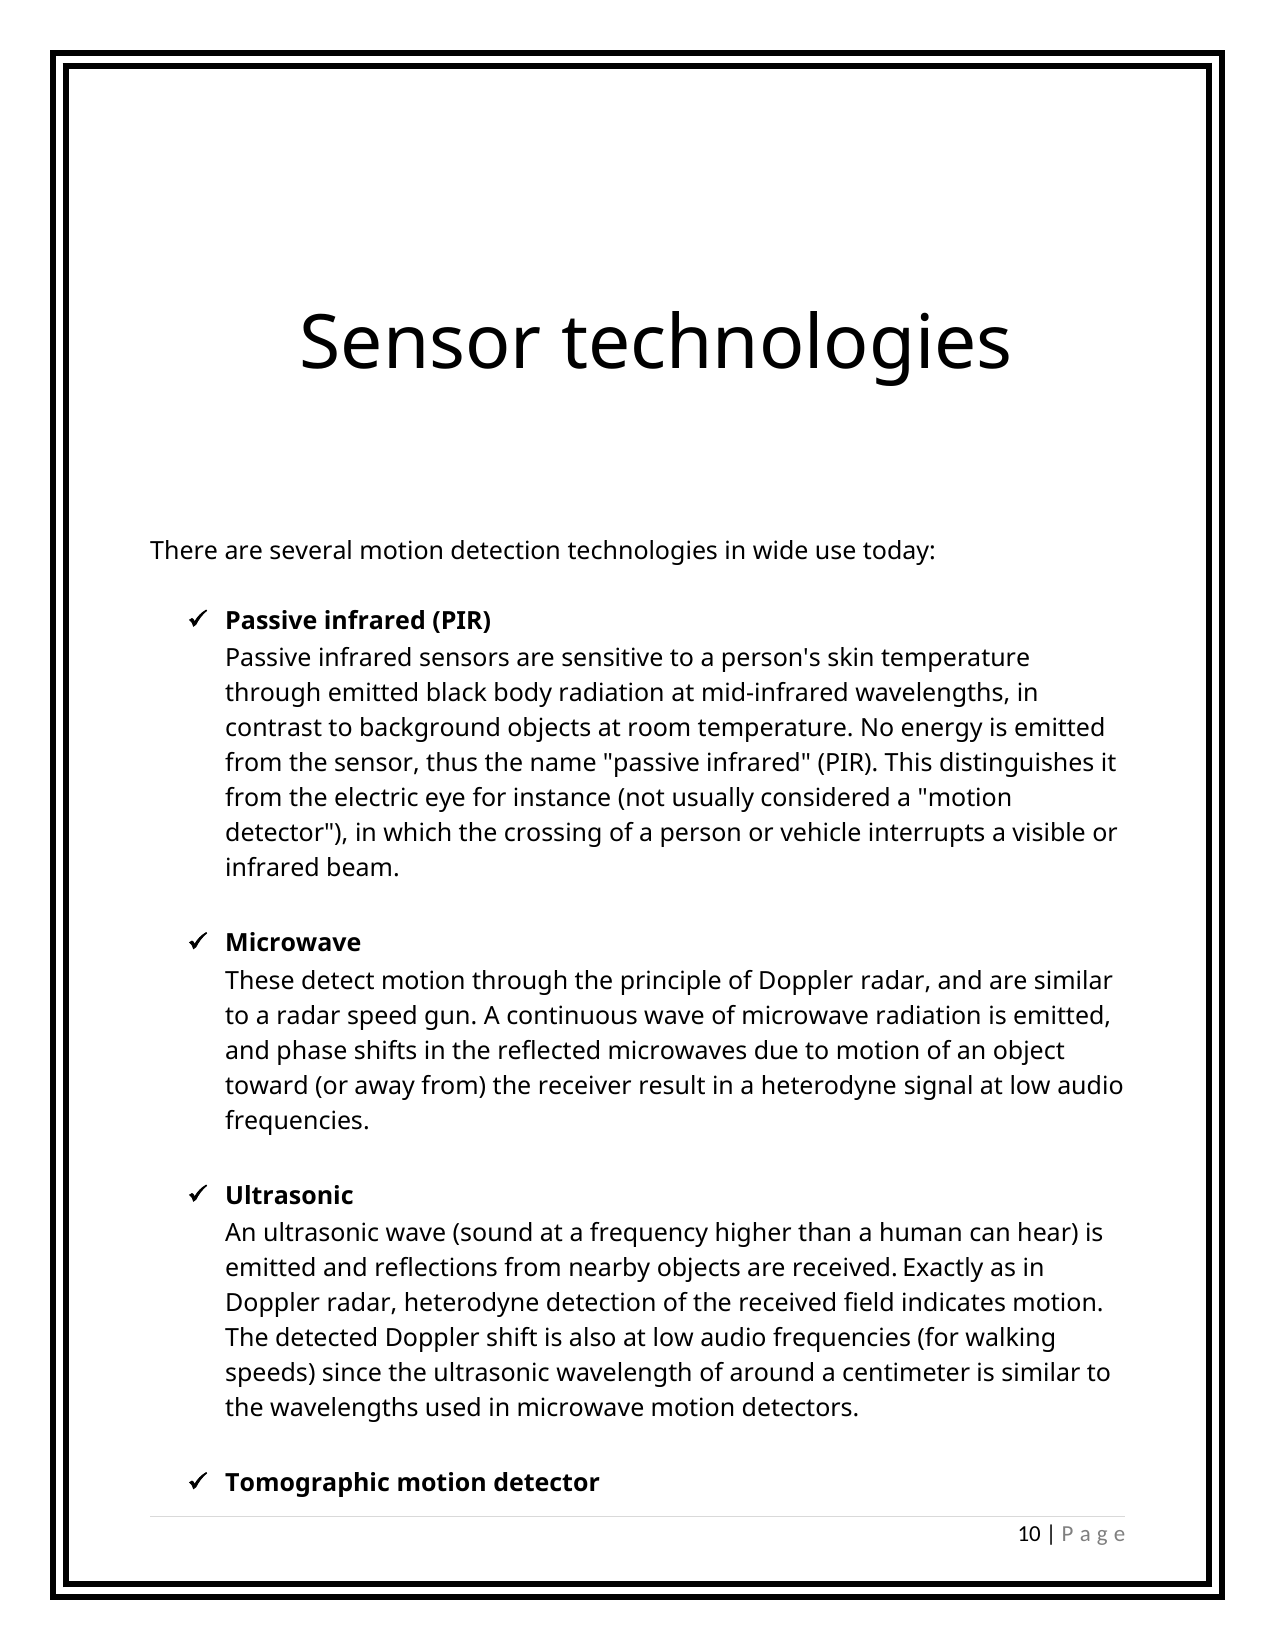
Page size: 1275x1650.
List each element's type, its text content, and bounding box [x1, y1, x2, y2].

text Sensor technologies [150, 288, 1162, 391]
list Microwave [187, 924, 1125, 959]
list Ultrasonic [187, 1177, 1125, 1212]
text These detect motion through the principle of Doppler radar, and are similar to a radar speed gun. A continuous wave of microwave radiation is emitted, and phase shifts in the reflected microwaves due to motion of an object toward (or away from) the receiver result in a heterodyne signal at low audio frequencies. [225, 962, 1125, 1137]
text Passive infrared sensors are sensitive to a person's skin temperature through emitted black body radiation at mid-infrared wavelengths, in contrast to background objects at room temperature. No energy is emitted from the sensor, thus the name "passive infrared" (PIR). This distinguishes it from the electric eye for instance (not usually considered a "motion detector"), in which the crossing of a person or vehicle interrupts a visible or infrared beam. [225, 639, 1125, 884]
list There are several motion detection technologies in wide use today: [150, 532, 1125, 567]
list Tomographic motion detector [187, 1464, 1125, 1499]
text An ultrasonic wave (sound at a frequency higher than a human can hear) is emitted and reflections from nearby objects are received. Exactly as in Doppler radar, heterodyne detection of the received field indicates motion. The detected Doppler shift is also at low audio frequencies (for walking speeds) since the ultrasonic wavelength of around a centimeter is similar to the wavelengths used in microwave motion detectors. [225, 1214, 1125, 1424]
list Passive infrared (PIR) [187, 602, 1125, 637]
